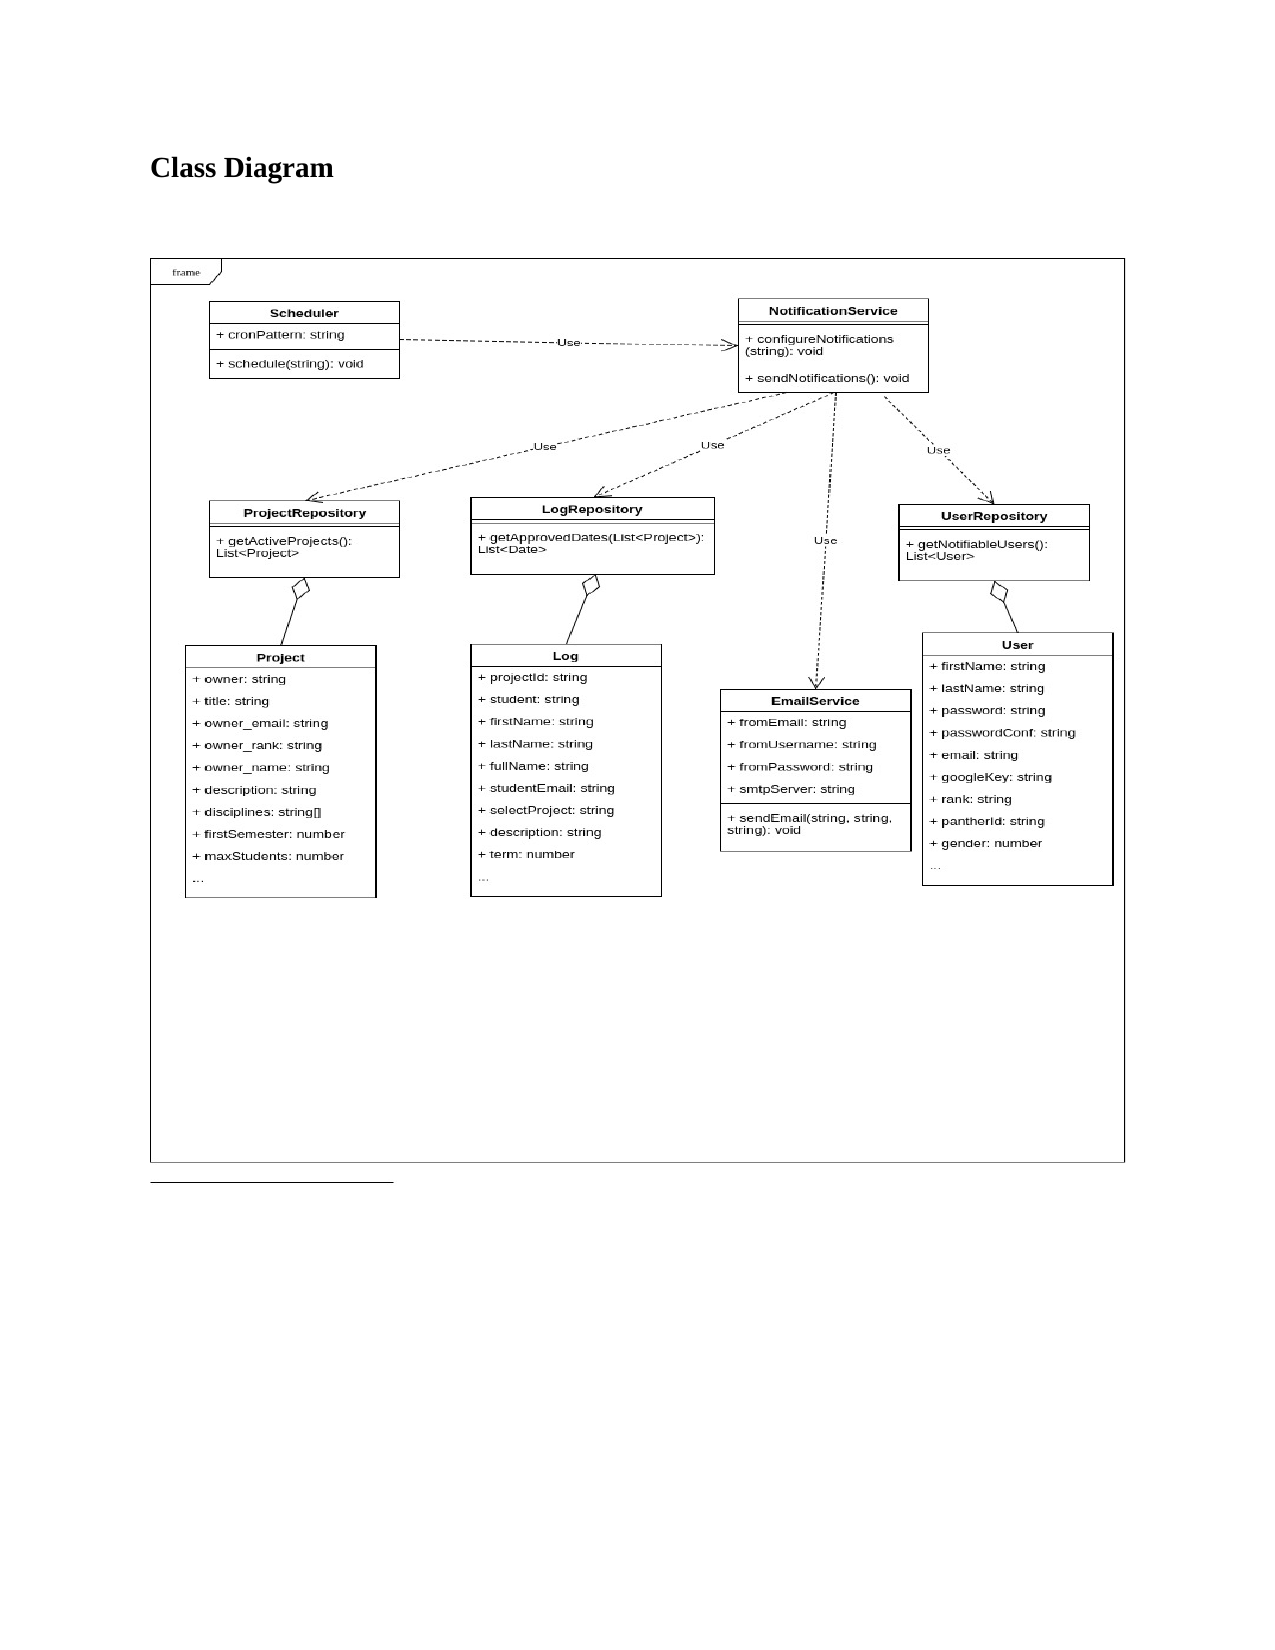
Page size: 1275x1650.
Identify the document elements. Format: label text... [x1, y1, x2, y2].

picture [150, 258, 1125, 1186]
text Class Diagram [150, 150, 1125, 183]
